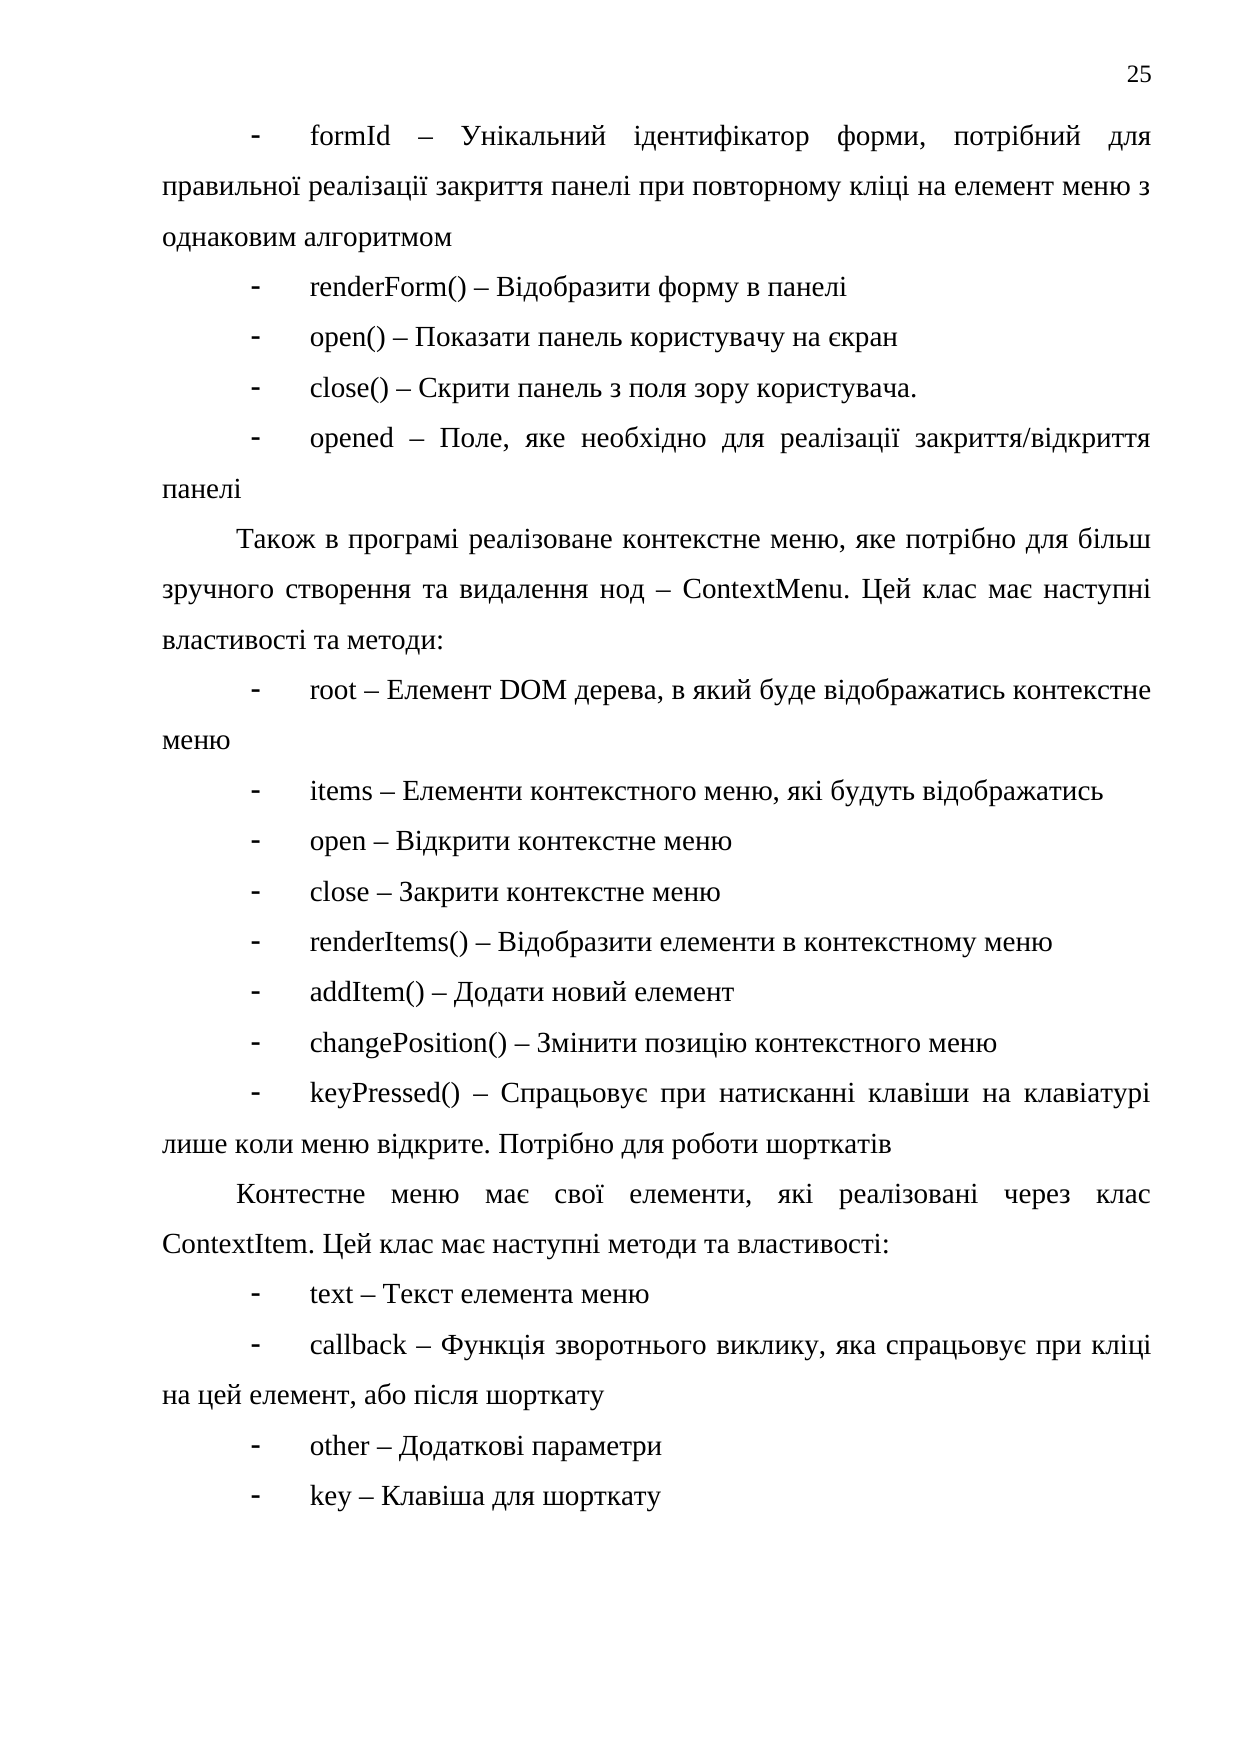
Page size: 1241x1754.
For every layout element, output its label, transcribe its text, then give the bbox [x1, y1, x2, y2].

text opened – Поле, яке необхідно для реалізації закриття/відкриття панелі [162, 420, 1152, 504]
text other – Додаткові параметри [162, 1428, 1152, 1461]
text formId – Унікальний ідентифікатор форми, потрібний для правильної реалізації закриття панелі при повторному кліці на елемент меню з однаковим алгоритмом [162, 118, 1152, 252]
text Контестне меню має свої елементи, які реалізовані через клас ContextItem. Цей клас має наступні методи та властивості: [162, 1176, 1152, 1260]
text key – Клавіша для шорткату [162, 1478, 1152, 1512]
text text – Текст елемента меню [162, 1277, 1152, 1310]
text changePosition() – Змінити позицію контекстного меню [162, 1025, 1152, 1058]
text keyPressed() – Спрацьовує при натисканні клавіши на клавіатурі лише коли меню відкрите. Потрібно для роботи шорткатів [162, 1075, 1152, 1159]
text addItem() – Додати новий елемент [162, 974, 1152, 1008]
text close – Закрити контекстне меню [162, 874, 1152, 907]
text items – Елементи контекстного меню, які будуть відображатись [162, 773, 1152, 806]
text close() – Скрити панель з поля зору користувача. [162, 370, 1152, 404]
text open – Відкрити контекстне меню [162, 823, 1152, 857]
text open() – Показати панель користувачу на єкран [162, 319, 1152, 353]
text callback – Функція зворотнього виклику, яка спрацьовує при кліці на цей елемент, або після шорткату [162, 1327, 1152, 1411]
text Також в програмі реалізоване контекстне меню, яке потрібно для більш зручного створення та видалення нод – ContextMenu. Цей клас має наступні властивості та методи: [162, 521, 1152, 655]
text renderForm() – Відобразити форму в панелі [162, 269, 1152, 303]
text root – Елемент DOM дерева, в який буде відображатись контекстне меню [162, 672, 1152, 756]
text renderItems() – Відобразити елементи в контекстному меню [162, 924, 1152, 958]
